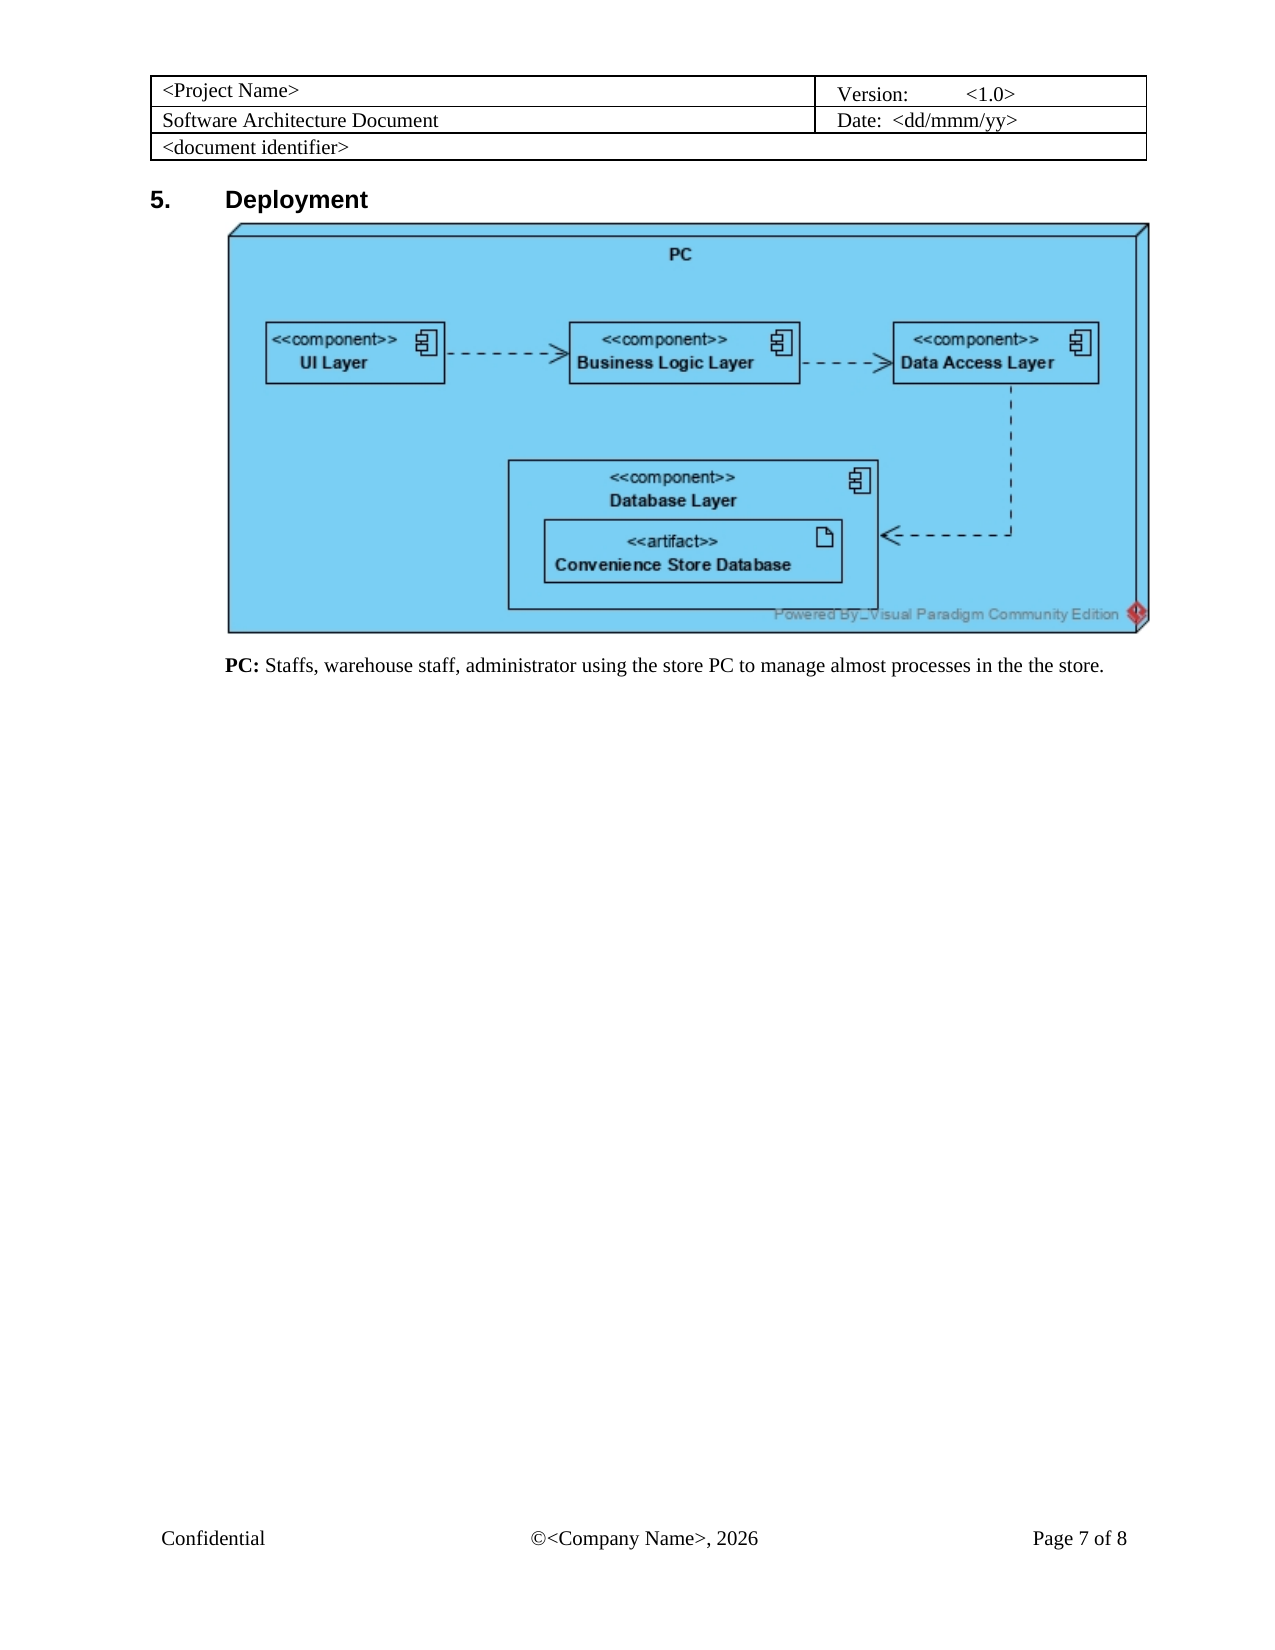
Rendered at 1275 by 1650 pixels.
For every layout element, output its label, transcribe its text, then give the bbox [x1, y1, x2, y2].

subtitle Deployment [150, 185, 1125, 214]
text PC: Staffs, warehouse staff, administrator using the store PC to manage almost processes in the the store. [225, 652, 1125, 677]
picture [225, 220, 1156, 640]
